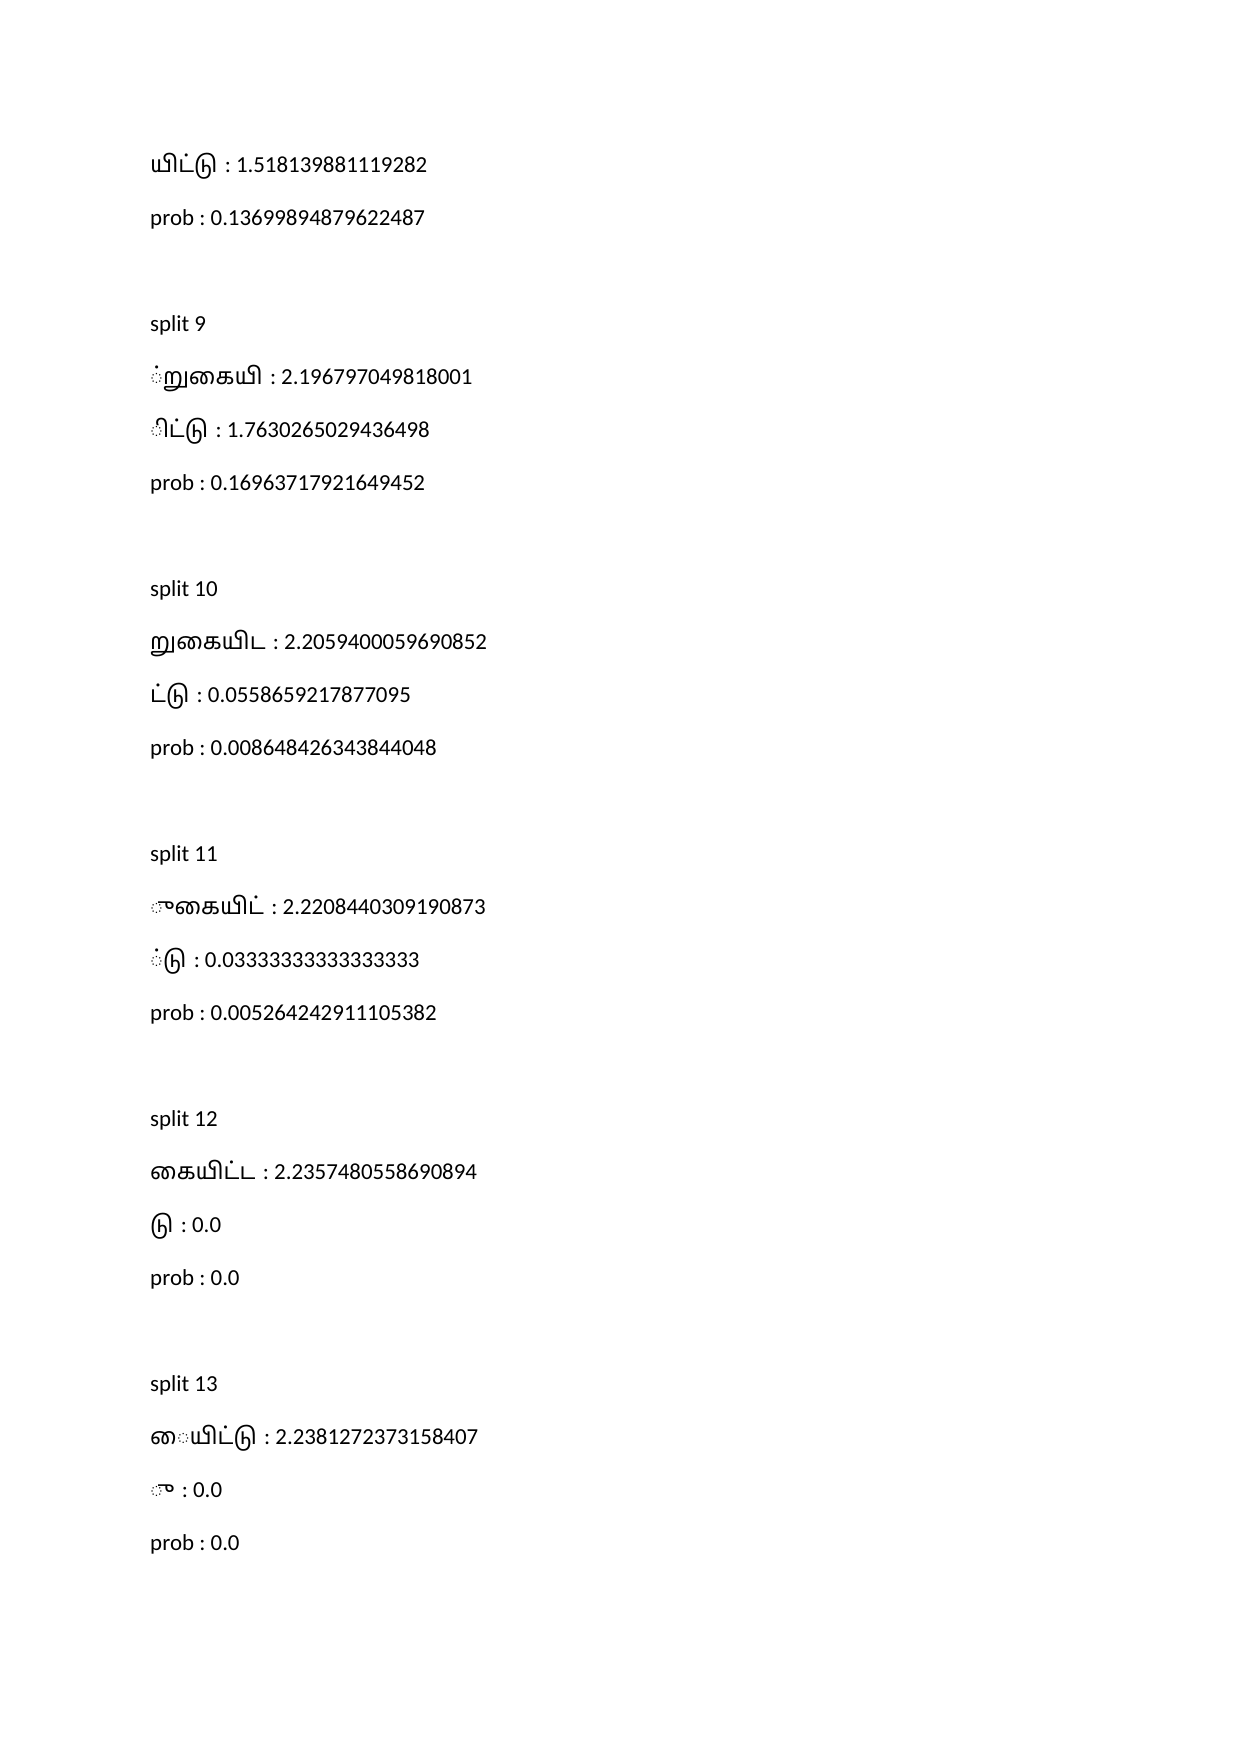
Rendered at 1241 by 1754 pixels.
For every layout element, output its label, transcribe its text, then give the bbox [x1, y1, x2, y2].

text யிட்டு : 1.518139881119282 [150, 150, 1090, 178]
text split 9 [150, 309, 1090, 337]
text றுகையிட : 2.2059400059690852 [150, 627, 1090, 655]
text ையிட்டு : 2.2381272373158407 [150, 1422, 1090, 1451]
text டு : 0.0 [150, 1210, 1090, 1238]
text ு : 0.0 [150, 1476, 1090, 1503]
text split 12 [150, 1104, 1090, 1132]
text கையிட்ட : 2.2357480558690894 [150, 1157, 1090, 1185]
text split 10 [150, 574, 1090, 602]
text prob : 0.0 [150, 1528, 1090, 1557]
text prob : 0.13699894879622487 [150, 203, 1090, 231]
text split 11 [150, 839, 1090, 867]
text ்டு : 0.03333333333333333 [150, 945, 1090, 973]
text ட்டு : 0.0558659217877095 [150, 680, 1090, 708]
text ுகையிட் : 2.2208440309190873 [150, 892, 1090, 920]
text prob : 0.005264242911105382 [150, 998, 1090, 1026]
text ிட்டு : 1.7630265029436498 [150, 415, 1090, 443]
text prob : 0.008648426343844048 [150, 733, 1090, 761]
text prob : 0.16963717921649452 [150, 468, 1090, 496]
text split 13 [150, 1369, 1090, 1397]
text prob : 0.0 [150, 1263, 1090, 1291]
text ்றுகையி : 2.196797049818001 [150, 362, 1090, 390]
